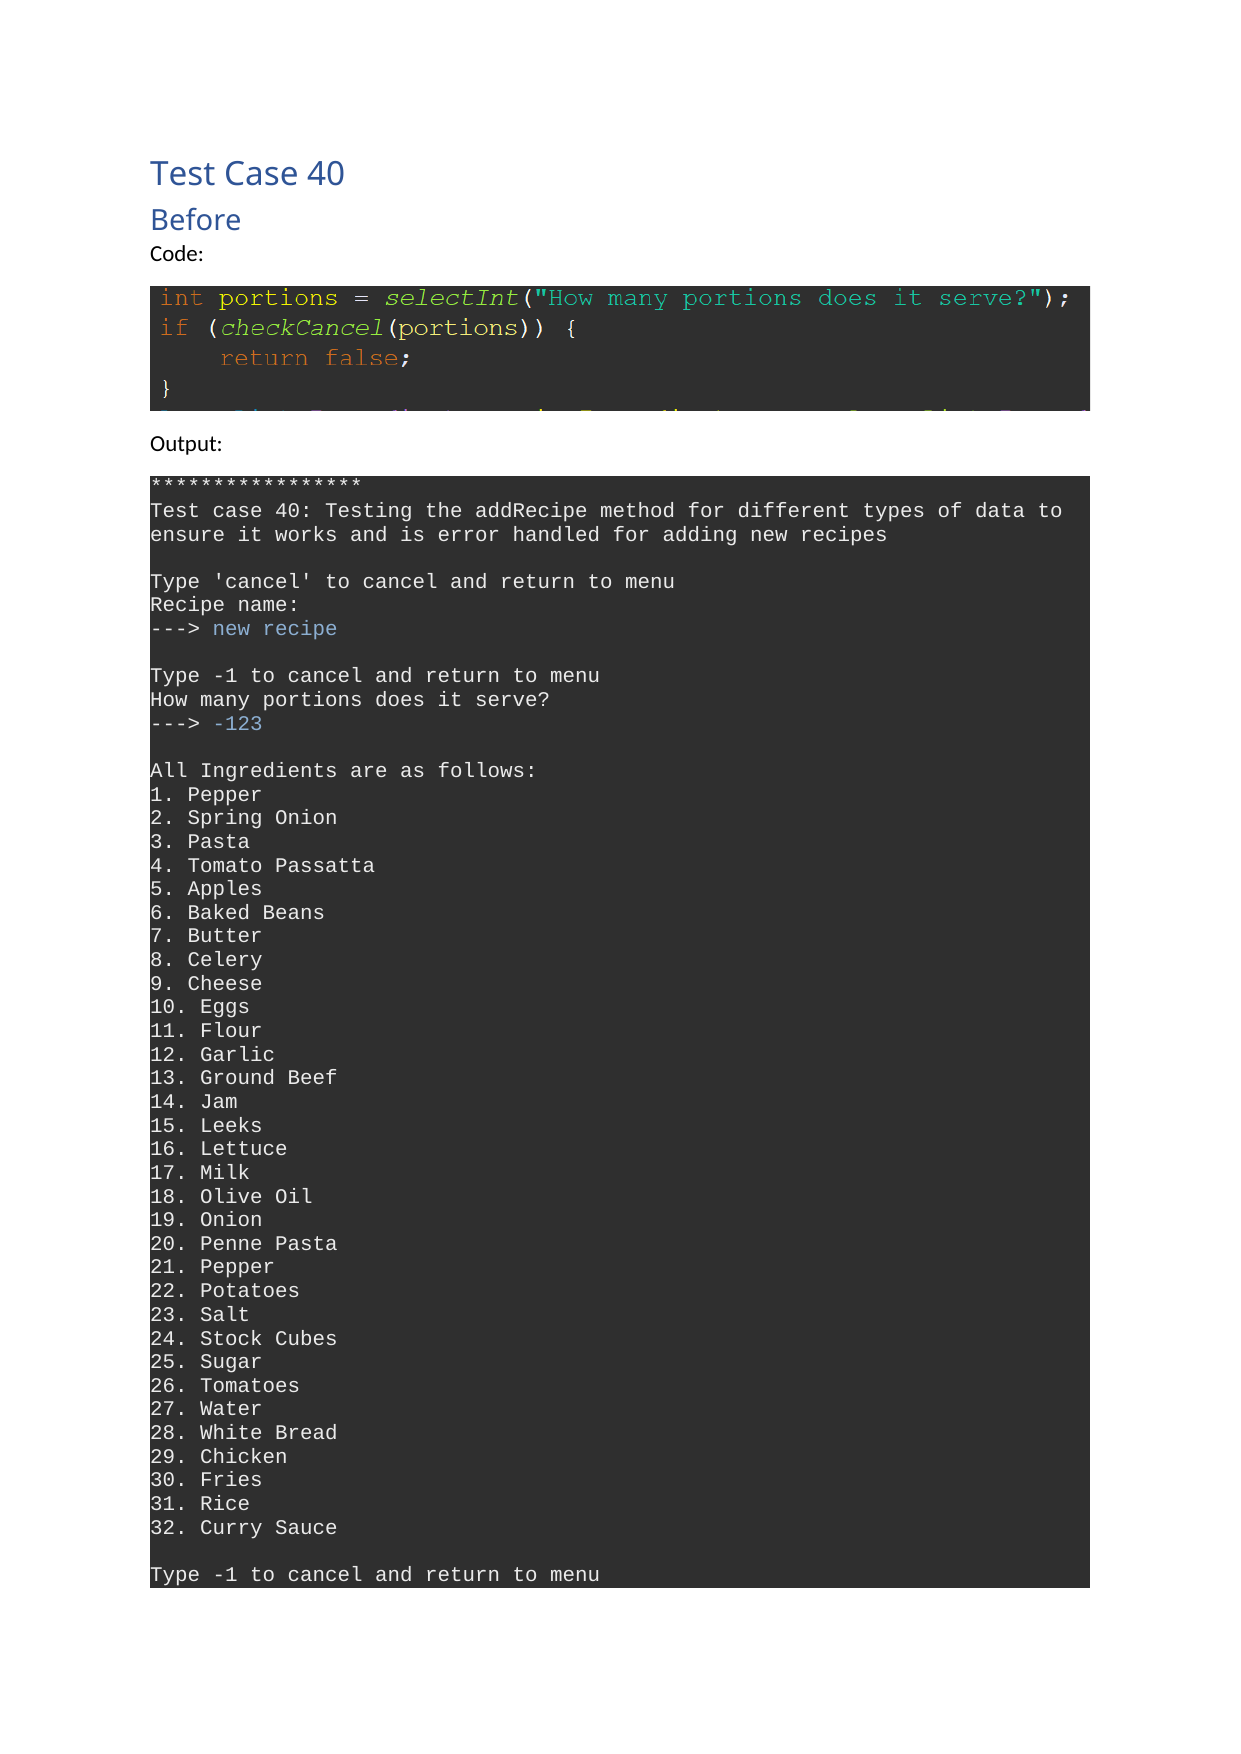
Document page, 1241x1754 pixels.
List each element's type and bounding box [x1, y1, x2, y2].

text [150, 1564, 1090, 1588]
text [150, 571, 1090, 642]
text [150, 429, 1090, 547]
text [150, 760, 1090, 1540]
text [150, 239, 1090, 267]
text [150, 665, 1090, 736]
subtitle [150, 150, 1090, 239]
picture [150, 286, 1091, 411]
